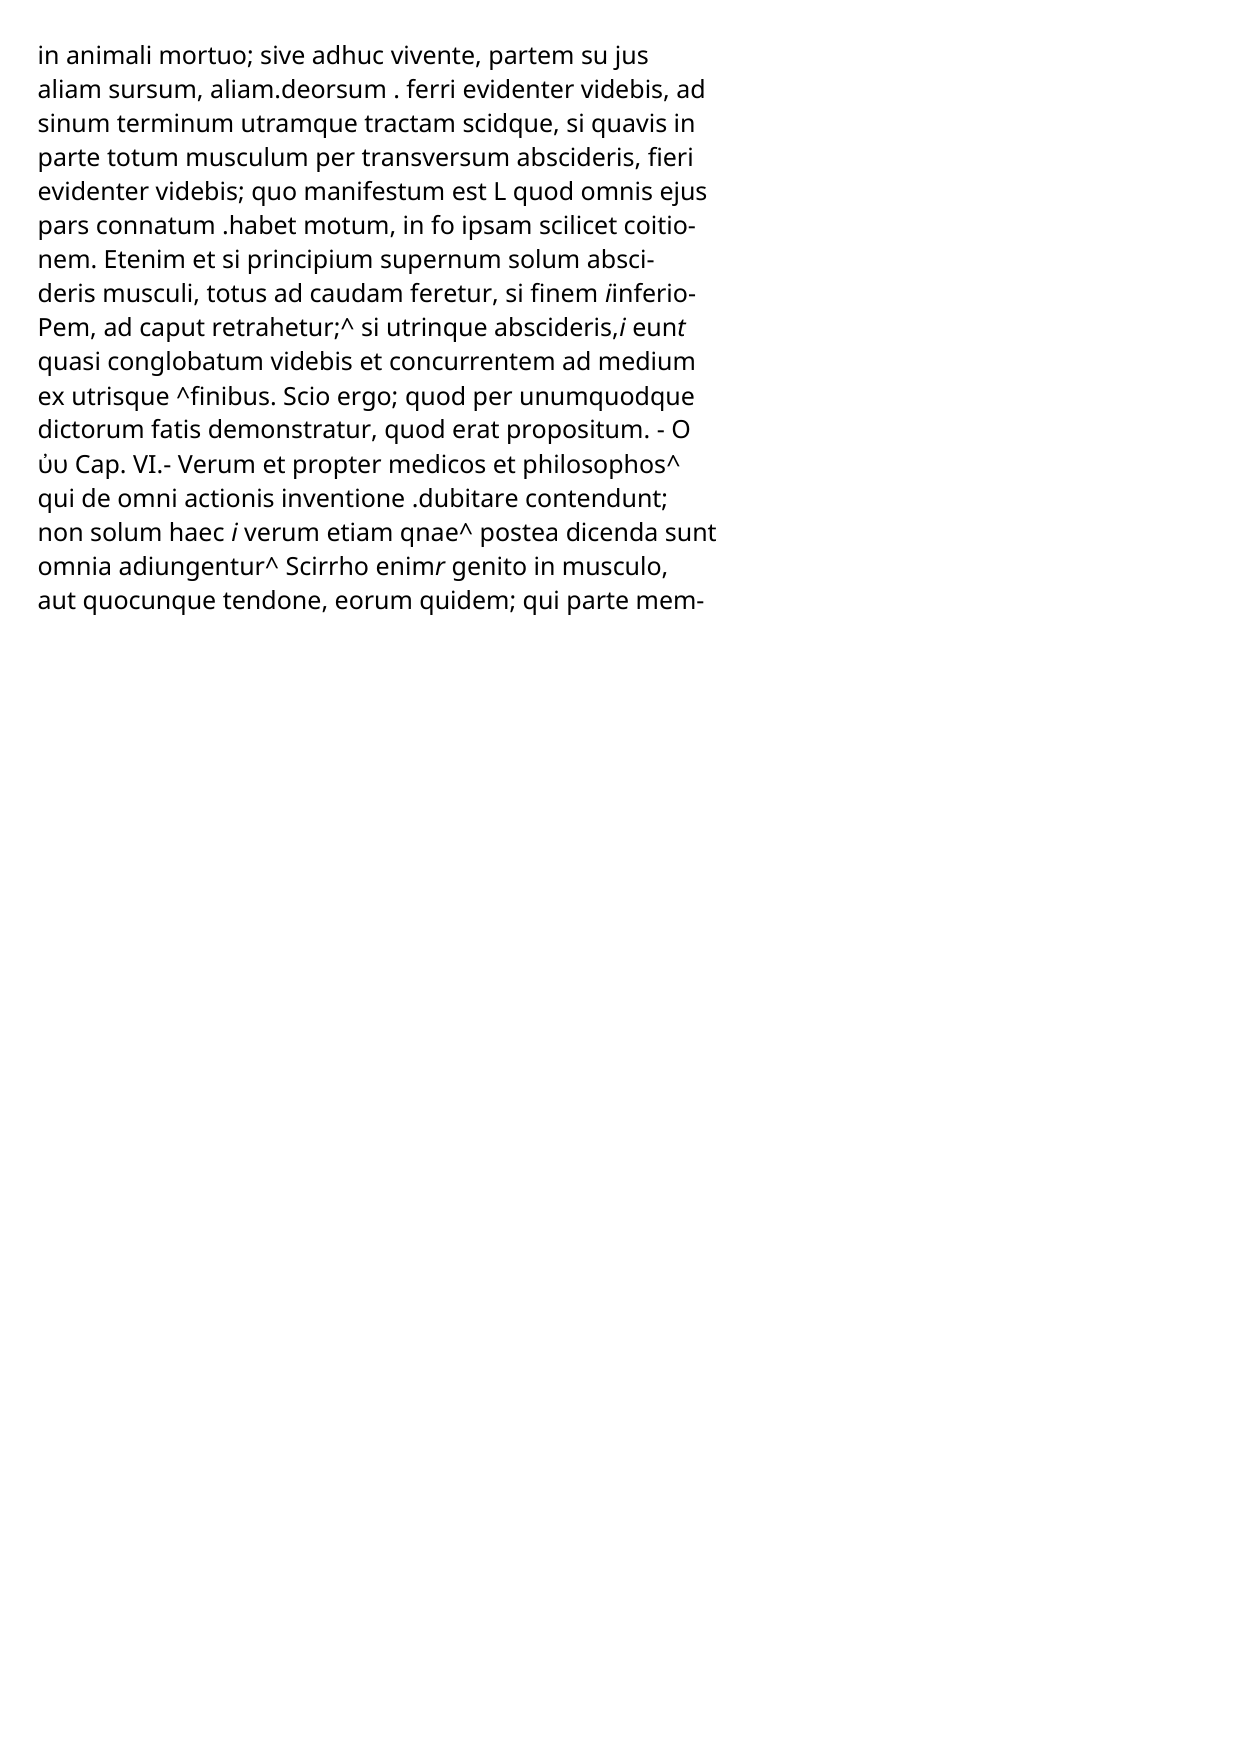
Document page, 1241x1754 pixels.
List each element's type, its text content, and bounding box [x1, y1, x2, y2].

text in animali mortuo; sive adhuc vivente, partem su jus aliam sursum, aliam.deorsum . ferri evidenter videbis, ad sinum terminum utramque tractam scidque, si quavis in parte totum musculum per transversum abscideris, fieri evidenter videbis; quo manifestum est L quod omnis ejus pars connatum .habet motum, in fo ipsam scilicet coitio- nem. Etenim et si principium supernum solum absci- deris musculi, totus ad caudam feretur, si finem iinferio- Pem, ad caput retrahetur;^ si utrinque abscideris,i eunt quasi conglobatum videbis et concurrentem ad medium ex utrisque ^finibus. Scio ergo; quod per unumquodque dictorum fatis demonstratur, quod erat propositum. - O ὐυ Cap. VI.- Verum et propter medicos et philosophos^ qui de omni actionis inventione .dubitare contendunt; non solum haec i verum etiam qnae^ postea dicenda sunt omnia adiungentur^ Scirrho enimr genito in musculo, aut quocunque tendone, eorum quidem; qui parte mem- [37, 37, 1203, 617]
